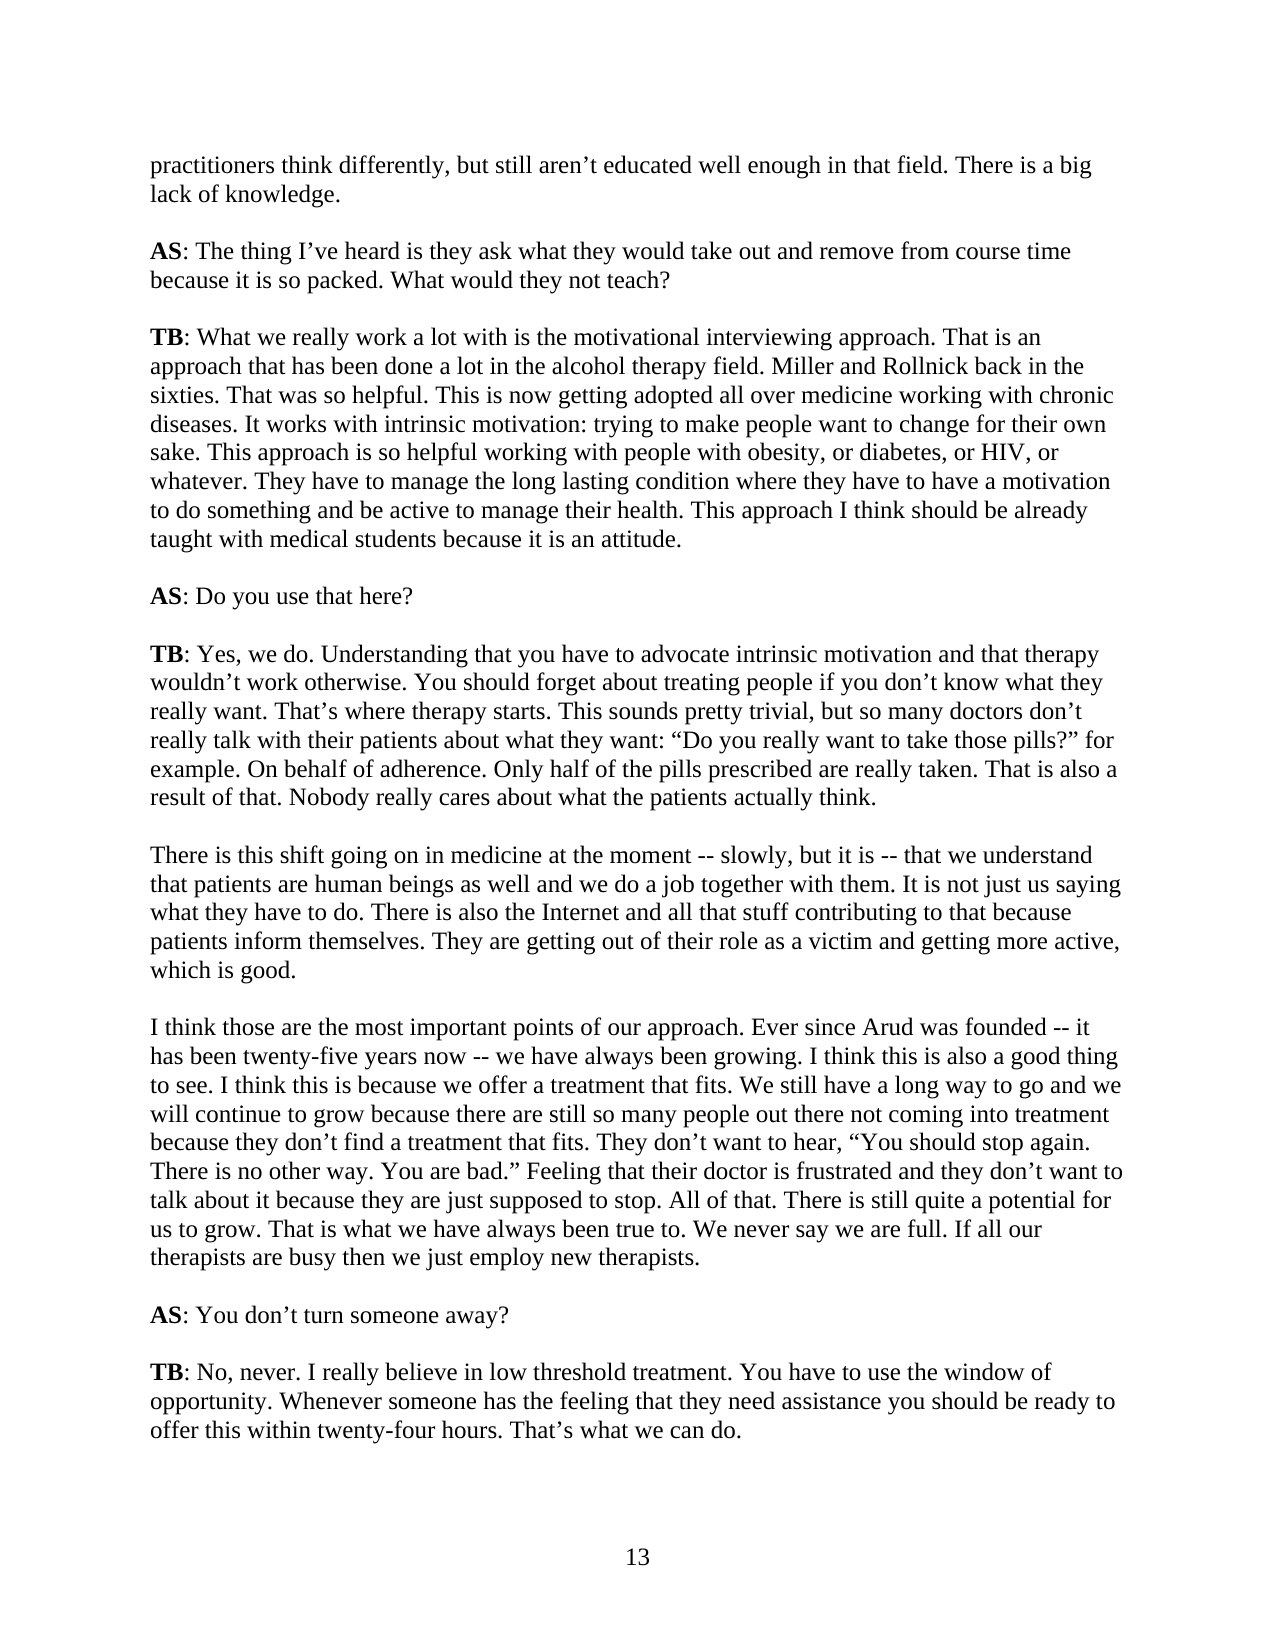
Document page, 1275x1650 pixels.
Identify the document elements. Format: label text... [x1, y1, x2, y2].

text AS: You don’t turn someone away? [150, 1300, 1125, 1329]
text I think those are the most important points of our approach. Ever since Arud was founded -- it has been twenty-five years now -- we have always been growing. I think this is also a good thing to see. I think this is because we offer a treatment that fits. We still have a long way to go and we will continue to grow because there are still so many people out there not coming into treatment because they don’t find a treatment that fits. They don’t want to hear, “You should stop again. There is no other way. You are bad.” Feeling that their doctor is frustrated and they don’t want to talk about it because they are just supposed to stop. All of that. There is still quite a potential for us to grow. That is what we have always been true to. We never say we are full. If all our therapists are busy then we just employ new therapists. [150, 1012, 1125, 1271]
text There is this shift going on in medicine at the moment -- slowly, but it is -- that we understand that patients are human beings as well and we do a job together with them. It is not just us saying what they have to do. There is also the Internet and all that stuff contributing to that because patients inform themselves. They are getting out of their role as a victim and getting more active, which is good. [150, 840, 1125, 984]
text TB: What we really work a lot with is the motivational interviewing approach. That is an approach that has been done a lot in the alcohol therapy field. Miller and Rollnick back in the sixties. That was so helpful. This is now getting adopted all over medicine working with chronic diseases. It works with intrinsic motivation: trying to make people want to change for their own sake. This approach is so helpful working with people with obesity, or diabetes, or HIV, or whatever. They have to manage the long lasting condition where they have to have a motivation to do something and be active to manage their health. This approach I think should be already taught with medical students because it is an attitude. [150, 322, 1125, 552]
text AS: Do you use that here? [150, 581, 1125, 610]
text TB: Yes, we do. Understanding that you have to advocate intrinsic motivation and that therapy wouldn’t work otherwise. You should forget about treating people if you don’t know what they really want. That’s where therapy starts. This sounds pretty trivial, but so many doctors don’t really talk with their patients about what they want: “Do you really want to take those pills?” for example. On behalf of adherence. Only half of the pills prescribed are really taken. That is also a result of that. Nobody really cares about what the patients actually think. [150, 639, 1125, 811]
text AS: The thing I’ve heard is they ask what they would take out and remove from course time because it is so packed. What would they not teach? [150, 236, 1125, 294]
text TB: No, never. I really believe in low threshold treatment. You have to use the window of opportunity. Whenever someone has the feeling that they need assistance you should be ready to offer this within twenty-four hours. That’s what we can do. [150, 1357, 1125, 1444]
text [150, 150, 1125, 207]
